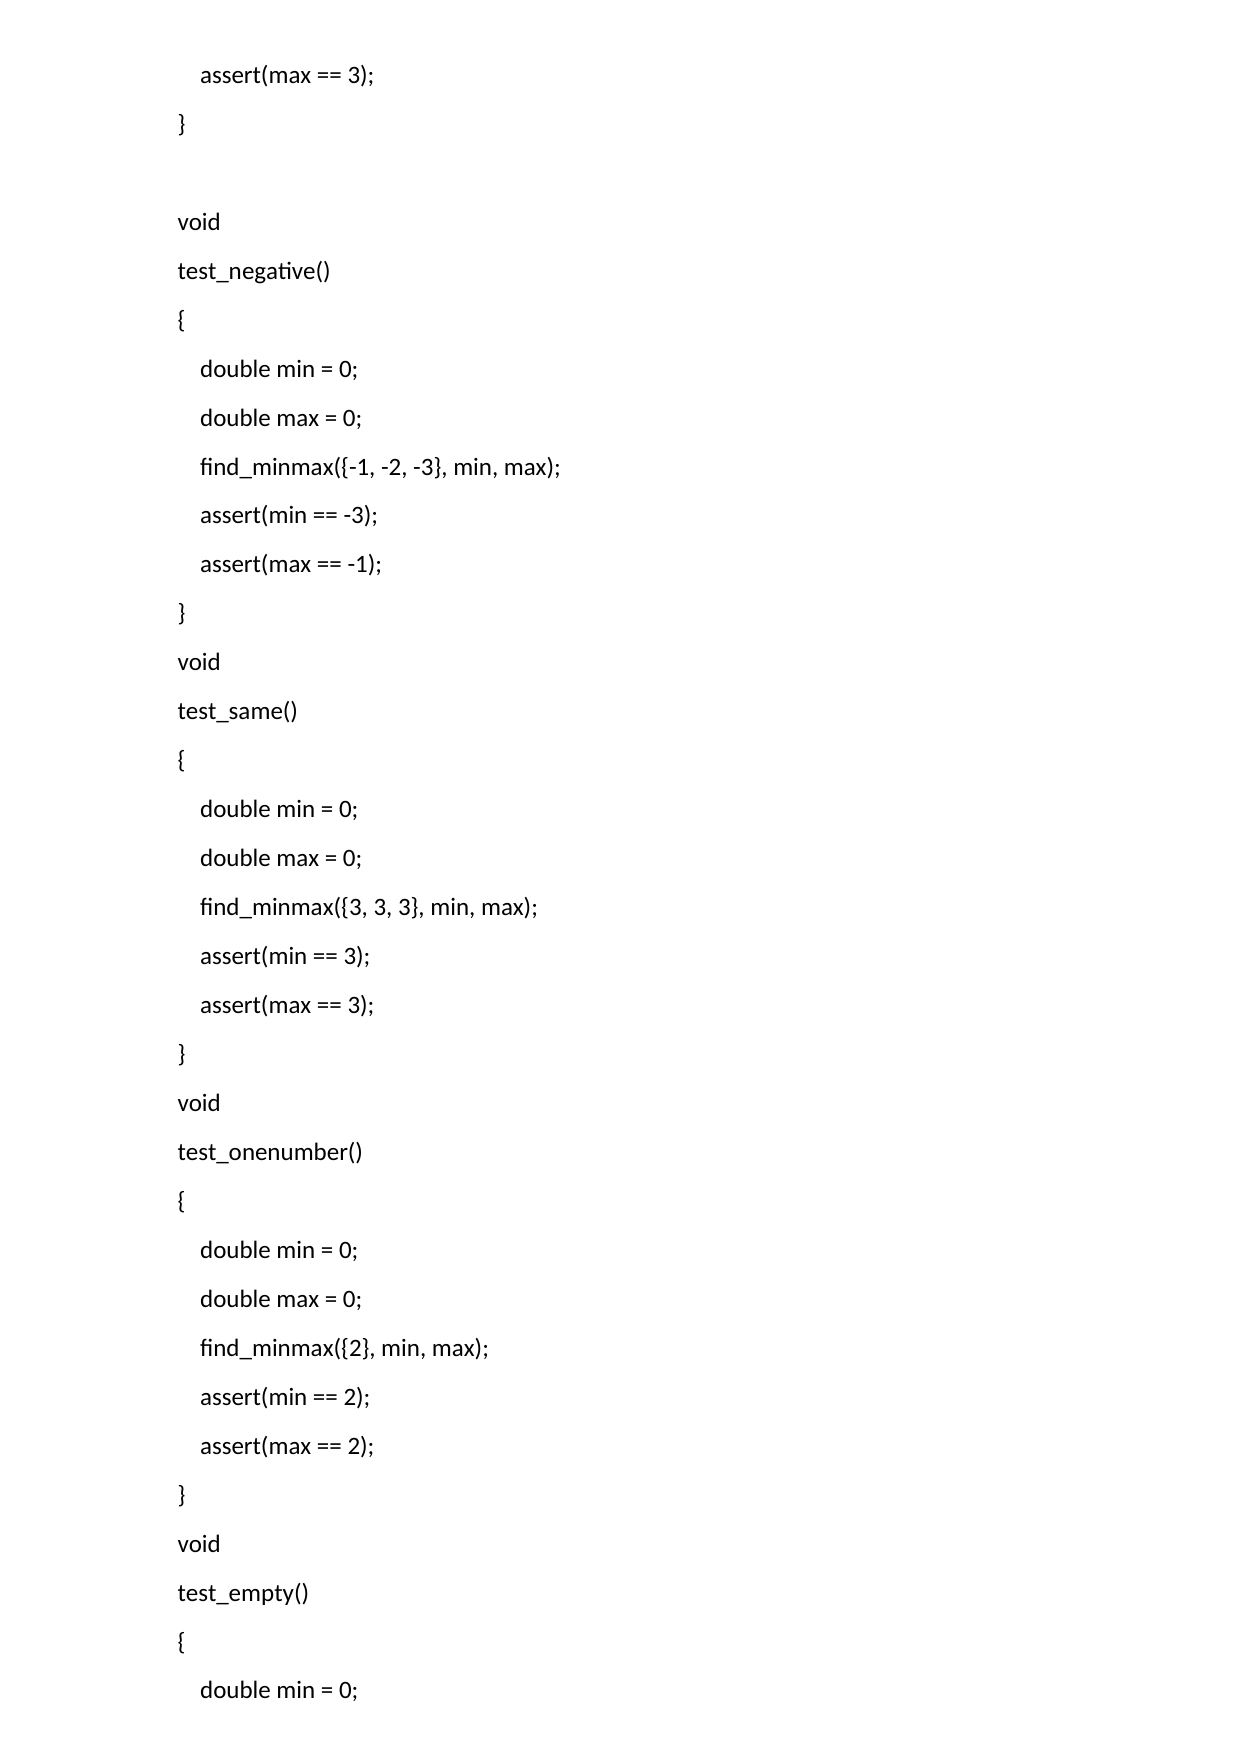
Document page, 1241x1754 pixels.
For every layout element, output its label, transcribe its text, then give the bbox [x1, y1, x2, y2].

text } [177, 598, 1181, 628]
text double max = 0; [177, 1283, 1181, 1313]
text assert(min == 3); [177, 940, 1181, 971]
text double max = 0; [177, 402, 1181, 432]
text assert(max == 3); [177, 59, 1181, 89]
text test_same() [177, 696, 1181, 726]
text assert(min == 2); [177, 1381, 1181, 1411]
text void [177, 647, 1181, 677]
text { [177, 1626, 1181, 1656]
text test_negative() [177, 255, 1181, 285]
text find_minmax({2}, min, max); [177, 1332, 1181, 1362]
text assert(max == -1); [177, 549, 1181, 579]
text test_empty() [177, 1577, 1181, 1607]
text void [177, 1528, 1181, 1558]
text { [177, 1185, 1181, 1216]
text void [177, 1087, 1181, 1118]
text find_minmax({-1, -2, -3}, min, max); [177, 451, 1181, 481]
text } [177, 1038, 1181, 1069]
text assert(min == -3); [177, 500, 1181, 530]
text double min = 0; [177, 353, 1181, 383]
text { [177, 304, 1181, 334]
text test_onenumber() [177, 1136, 1181, 1167]
text { [177, 744, 1181, 775]
text find_minmax({3, 3, 3}, min, max); [177, 891, 1181, 922]
text assert(max == 2); [177, 1430, 1181, 1460]
text void [177, 206, 1181, 236]
text double min = 0; [177, 1234, 1181, 1264]
text double min = 0; [177, 1675, 1181, 1705]
text double min = 0; [177, 793, 1181, 824]
text double max = 0; [177, 842, 1181, 873]
text } [177, 108, 1181, 138]
text assert(max == 3); [177, 989, 1181, 1020]
text } [177, 1479, 1181, 1509]
